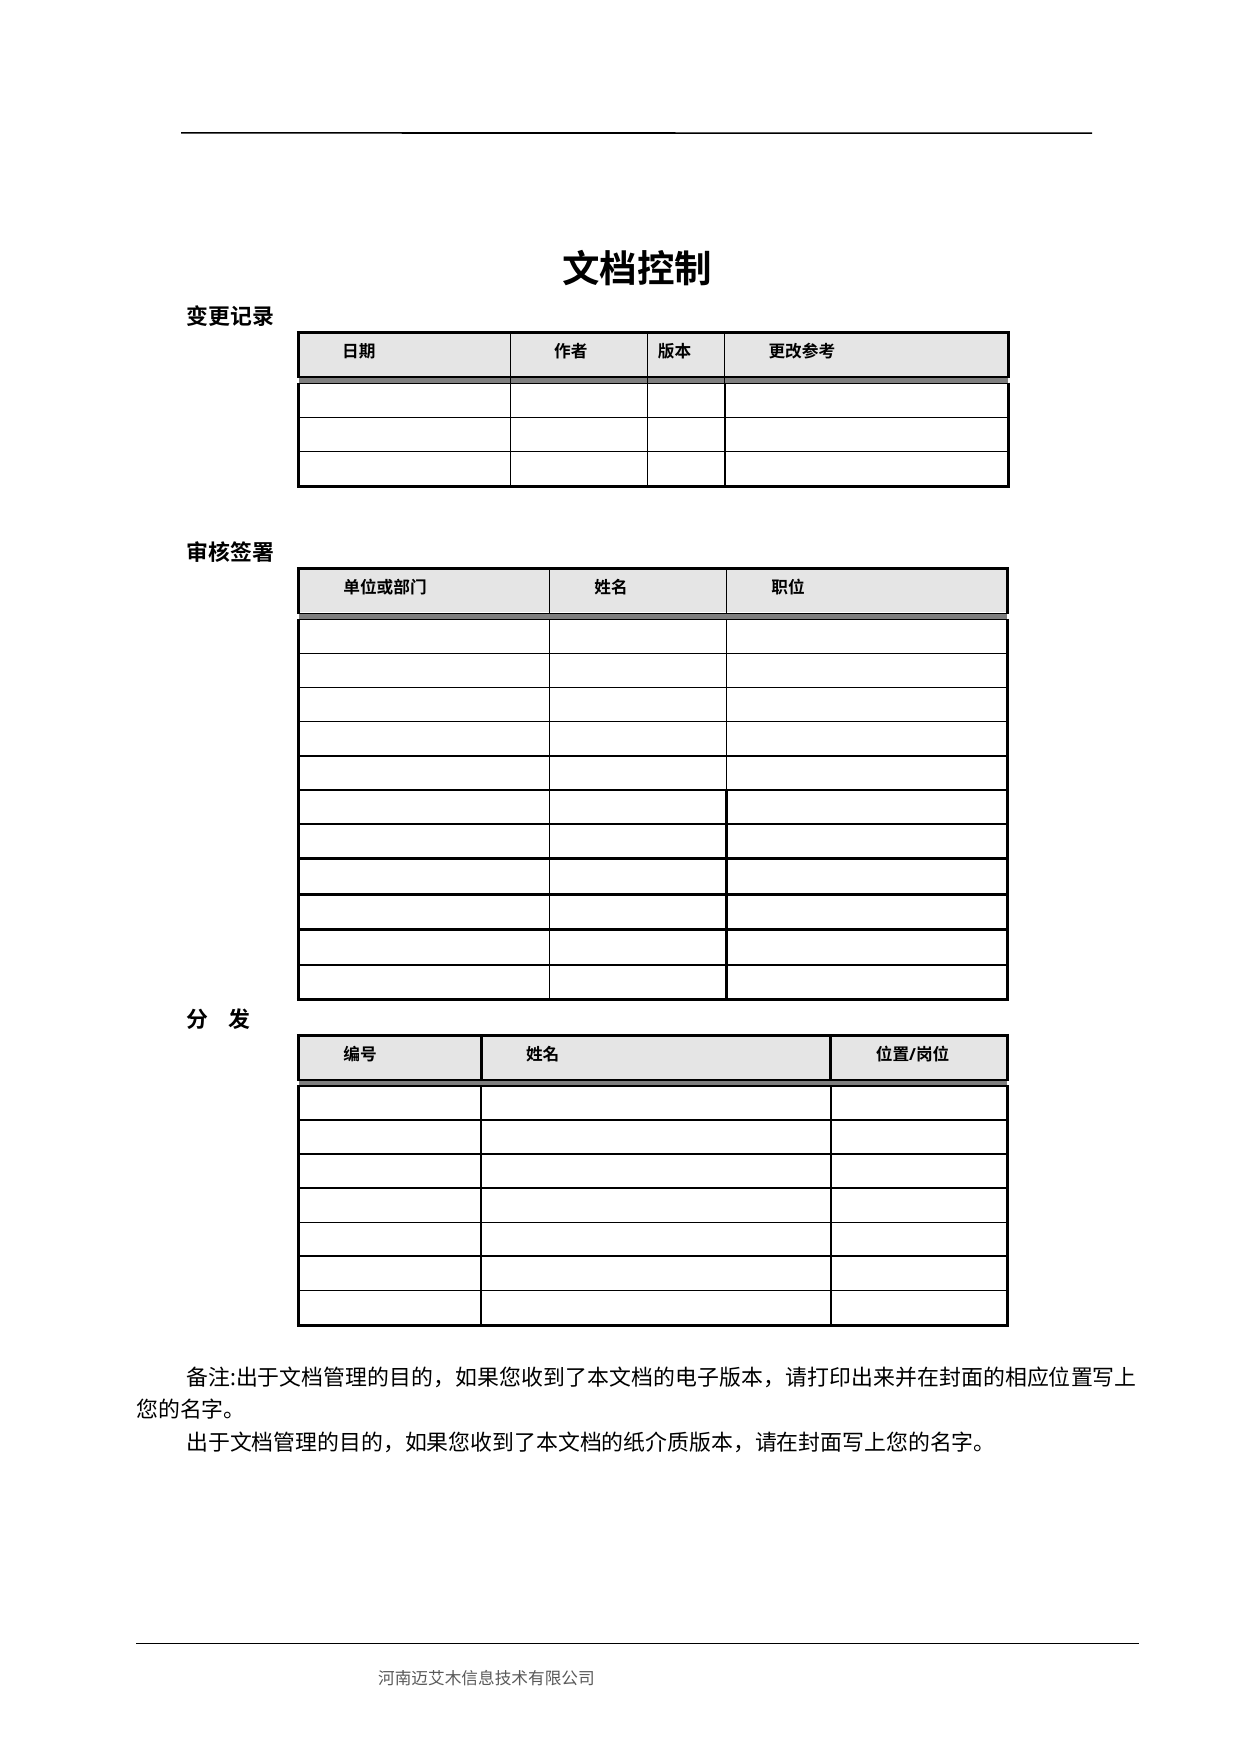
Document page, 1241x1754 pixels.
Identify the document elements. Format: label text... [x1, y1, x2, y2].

table_header 作者 [511, 334, 647, 376]
table_cell [299, 378, 510, 383]
table_cell [832, 1121, 1006, 1153]
table_cell [300, 791, 549, 823]
text 文档控制 [136, 234, 1137, 299]
table_cell [300, 452, 510, 485]
table_cell [832, 1189, 1006, 1221]
table_cell [300, 1121, 480, 1153]
table_cell [725, 378, 1008, 383]
table_cell [300, 1189, 480, 1221]
table_cell [832, 1223, 1006, 1255]
table_cell [299, 614, 549, 619]
table_cell [648, 418, 724, 451]
table_cell [727, 654, 1006, 687]
table_header 位置/岗位 [832, 1037, 1006, 1079]
table_cell [550, 791, 725, 823]
table_cell [300, 1291, 480, 1323]
table_cell [832, 1155, 1006, 1187]
table_cell [728, 896, 1006, 928]
text 分 发 [136, 1001, 1137, 1034]
table_cell [549, 614, 727, 619]
table_cell [300, 825, 549, 857]
table_cell [550, 654, 726, 687]
table_cell [728, 791, 1006, 823]
table_cell [648, 384, 724, 417]
table_header 版本 [648, 334, 724, 376]
table_cell [482, 1223, 830, 1255]
table_cell [300, 931, 549, 964]
table_cell [726, 452, 1007, 485]
table_cell [482, 1189, 830, 1221]
table_cell [727, 688, 1006, 721]
table_header 姓名 [550, 570, 726, 612]
table_cell [511, 452, 647, 485]
text 变更记录 [136, 299, 1137, 331]
table_cell [728, 825, 1006, 857]
table_header 姓名 [483, 1037, 829, 1079]
table_cell [648, 378, 724, 383]
table_cell [726, 418, 1007, 451]
table_cell [300, 860, 549, 893]
table_cell [728, 931, 1006, 964]
table_cell [300, 1223, 480, 1255]
table_cell [832, 1291, 1006, 1323]
table_cell [832, 1257, 1006, 1289]
table_cell [550, 860, 725, 893]
table_cell [550, 620, 726, 653]
table_cell [300, 896, 549, 928]
table_cell [728, 860, 1006, 893]
table_cell [831, 1081, 1007, 1085]
table_cell [300, 966, 549, 998]
table_cell [300, 1155, 480, 1187]
table_cell [832, 1087, 1006, 1119]
table_cell [300, 384, 510, 417]
table_header 单位或部门 [300, 570, 549, 612]
table_cell [726, 384, 1007, 417]
text 审核签署 [136, 535, 1137, 567]
table_cell [511, 378, 647, 383]
table_cell [482, 1291, 830, 1323]
table_cell [727, 620, 1006, 653]
table_cell [550, 896, 725, 928]
table_cell [482, 1121, 830, 1153]
table_cell [300, 1087, 480, 1119]
table_cell [300, 722, 549, 755]
table_cell [550, 966, 725, 998]
table_cell [300, 757, 549, 789]
table_header 职位 [727, 570, 1006, 612]
table_cell [511, 384, 647, 417]
table_cell [299, 1081, 481, 1085]
table_header 日期 [300, 334, 510, 376]
table_cell [300, 1257, 480, 1289]
table_cell [511, 418, 647, 451]
table_cell [481, 1081, 831, 1085]
table_header 更改参考 [725, 334, 1007, 376]
table_cell [550, 757, 726, 789]
table_cell [300, 418, 510, 451]
table_cell [482, 1257, 830, 1289]
table_cell [300, 620, 549, 653]
table_header 编号 [300, 1037, 480, 1079]
table_cell [727, 614, 1007, 619]
table_cell [728, 966, 1006, 998]
table_cell [727, 722, 1006, 755]
table_cell [482, 1087, 830, 1119]
text 备注:出于文档管理的目的，如果您收到了本文档的电子版本，请打印出来并在封面的相应位置写上您的名字。 [136, 1359, 1137, 1424]
table_cell [550, 931, 725, 964]
table_cell [550, 722, 726, 755]
table_cell [482, 1155, 830, 1187]
table_cell [300, 688, 549, 721]
table_cell [550, 825, 725, 857]
table_cell [648, 452, 724, 485]
table_cell [550, 688, 726, 721]
text 出于文档管理的目的，如果您收到了本文档的纸介质版本，请在封面写上您的名字。 [136, 1424, 1137, 1457]
table_cell [300, 654, 549, 687]
table_cell [727, 757, 1006, 789]
